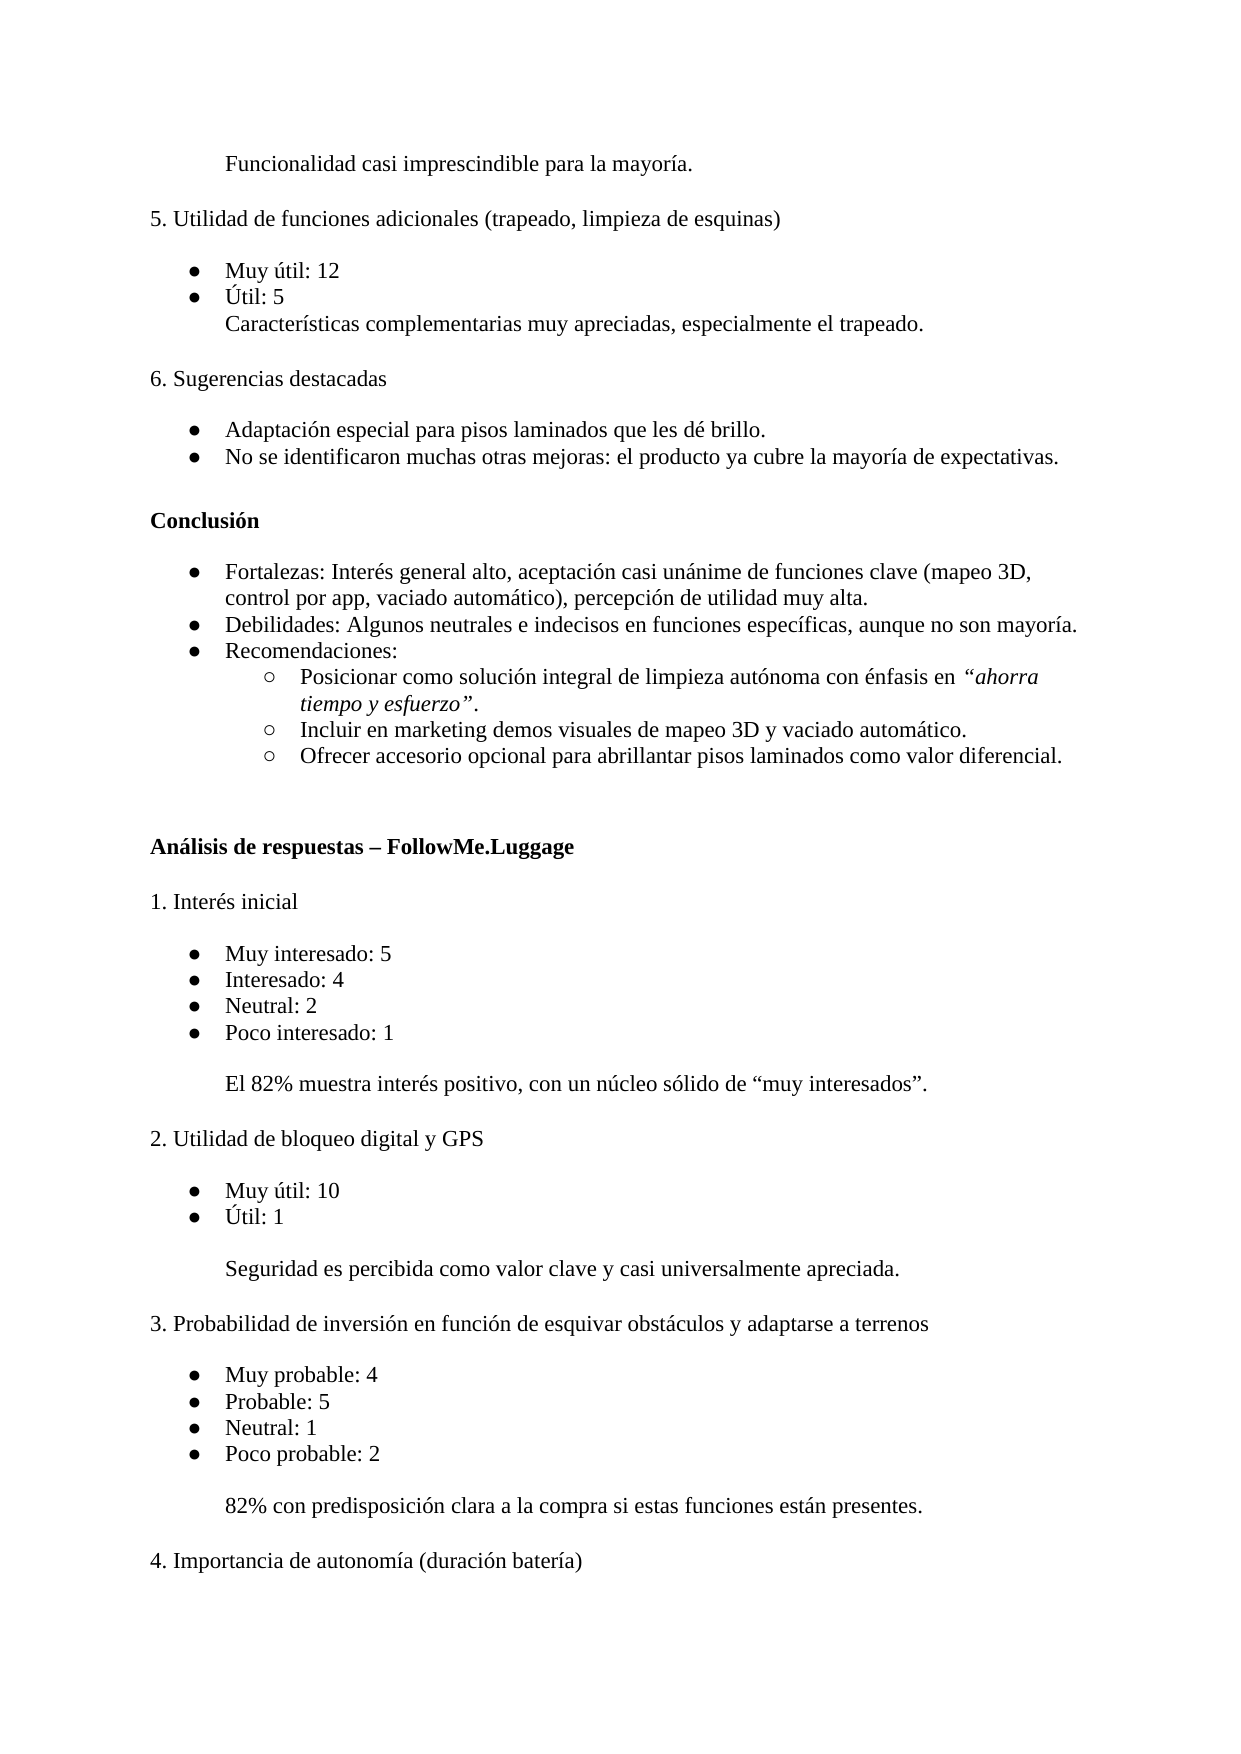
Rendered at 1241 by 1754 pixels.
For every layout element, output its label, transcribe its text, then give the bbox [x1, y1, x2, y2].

subtitle 6. Sugerencias destacadas [150, 365, 1090, 391]
text Funcionalidad casi imprescindible para la mayoría. [150, 150, 1090, 176]
list Muy útil: 12 [187, 257, 1090, 283]
subtitle 2. Utilidad de bloqueo digital y GPS [150, 1126, 1090, 1152]
list Posicionar como solución integral de limpieza autónoma con énfasis en “ahorra tiempo y esfuerzo”. [262, 663, 1090, 716]
list Útil: 1 [187, 1203, 1090, 1229]
list Útil: 5 Características complementarias muy apreciadas, especialmente el trapeado. [187, 283, 1090, 336]
list Probable: 5 [187, 1388, 1090, 1414]
list Muy probable: 4 [187, 1361, 1090, 1388]
subtitle Análisis de respuestas – FollowMe.Luggage [150, 833, 1090, 859]
list Neutral: 2 [187, 992, 1090, 1019]
list Debilidades: Algunos neutrales e indecisos en funciones específicas, aunque no son mayoría. [187, 611, 1090, 637]
list Neutral: 1 [187, 1414, 1090, 1441]
list Adaptación especial para pisos laminados que les dé brillo. [187, 416, 1090, 443]
subtitle Conclusión [150, 507, 1090, 533]
list Recomendaciones: [187, 637, 1090, 663]
subtitle 3. Probabilidad de inversión en función de esquivar obstáculos y adaptarse a terrenos [150, 1310, 1090, 1336]
list No se identificaron muchas otras mejoras: el producto ya cubre la mayoría de expectativas. [187, 443, 1090, 469]
list Ofrecer accesorio opcional para abrillantar pisos laminados como valor diferencial. [262, 742, 1090, 795]
list Muy interesado: 5 [187, 939, 1090, 966]
subtitle 4. Importancia de autonomía (duración batería) [150, 1547, 1090, 1574]
list Poco interesado: 1 [187, 1019, 1090, 1045]
text 82% con predisposición clara a la compra si estas funciones están presentes. [150, 1492, 1090, 1518]
list Incluir en marketing demos visuales de mapeo 3D y vaciado automático. [262, 716, 1090, 742]
list Poco probable: 2 [187, 1441, 1090, 1467]
list Fortalezas: Interés general alto, aceptación casi unánime de funciones clave (mapeo 3D, control por app, vaciado automático), percepción de utilidad muy alta. [187, 558, 1090, 611]
list Muy útil: 10 [187, 1177, 1090, 1203]
list Interesado: 4 [187, 966, 1090, 992]
text Seguridad es percibida como valor clave y casi universalmente apreciada. [150, 1254, 1090, 1281]
subtitle 5. Utilidad de funciones adicionales (trapeado, limpieza de esquinas) [150, 206, 1090, 232]
subtitle 1. Interés inicial [150, 888, 1090, 914]
text El 82% muestra interés positivo, con un núcleo sólido de “muy interesados”. [150, 1070, 1090, 1096]
